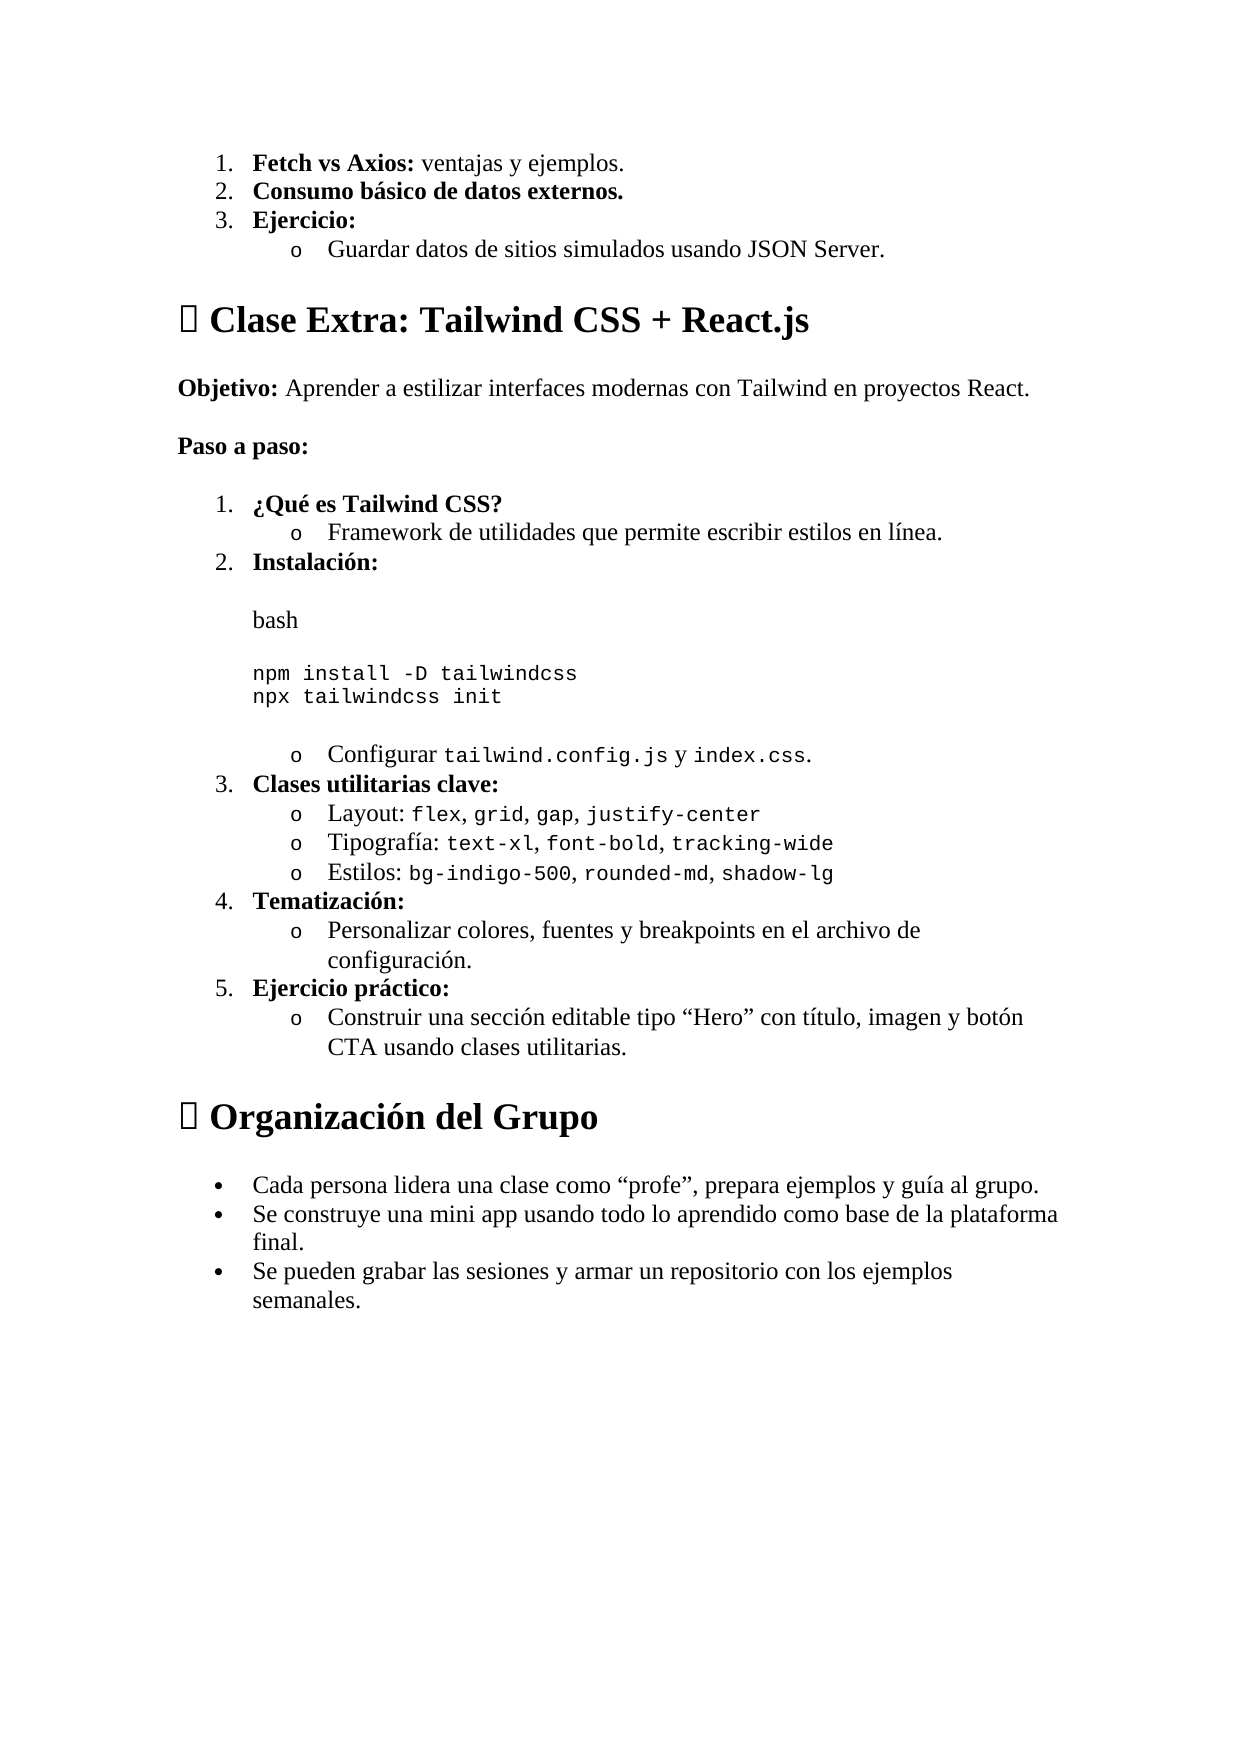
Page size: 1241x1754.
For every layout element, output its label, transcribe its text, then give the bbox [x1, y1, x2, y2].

text bash [252, 605, 1063, 634]
list Cada persona lidera una clase como “profe”, prepara ejemplos y guía al grupo. [215, 1170, 1063, 1199]
text 📗 Clase Extra: Tailwind CSS + React.js [177, 293, 1063, 344]
text npm install -D tailwindcss [252, 663, 1063, 686]
list Tipografía: text-xl, font-bold, tracking-wide [290, 827, 1063, 857]
list Clases utilitarias clave: [215, 769, 1063, 798]
list Ejercicio práctico: [215, 973, 1063, 1002]
list Tematización: [215, 886, 1063, 915]
list Framework de utilidades que permite escribir estilos en línea. [290, 517, 1063, 547]
list Guardar datos de sitios simulados usando JSON Server. [290, 234, 1063, 263]
list Configurar tailwind.config.js y index.css. [290, 739, 1063, 769]
list Construir una sección editable tipo “Hero” con título, imagen y botón CTA usando clases utilitarias. [290, 1002, 1063, 1061]
list Personalizar colores, fuentes y breakpoints en el archivo de configuración. [290, 915, 1063, 973]
list Instalación: [215, 547, 1063, 576]
list Se construye una mini app usando todo lo aprendido como base de la plataforma final. [215, 1199, 1063, 1256]
text npx tailwindcss init [252, 686, 1063, 710]
list Se pueden grabar las sesiones y armar un repositorio con los ejemplos semanales. [215, 1256, 1063, 1314]
text Paso a paso: [177, 431, 1063, 459]
list Estilos: bg-indigo-500, rounded-md, shadow-lg [290, 857, 1063, 886]
text Objetivo: Aprender a estilizar interfaces modernas con Tailwind en proyectos React. [177, 373, 1063, 402]
list ¿Qué es Tailwind CSS? [215, 489, 1063, 517]
list Layout: flex, grid, gap, justify-center [290, 798, 1063, 827]
list Consumo básico de datos externos. [215, 176, 1063, 205]
list Fetch vs Axios: ventajas y ejemplos. [215, 148, 1063, 176]
text 🧩 Organización del Grupo [177, 1090, 1063, 1141]
list Ejercicio: [215, 205, 1063, 234]
